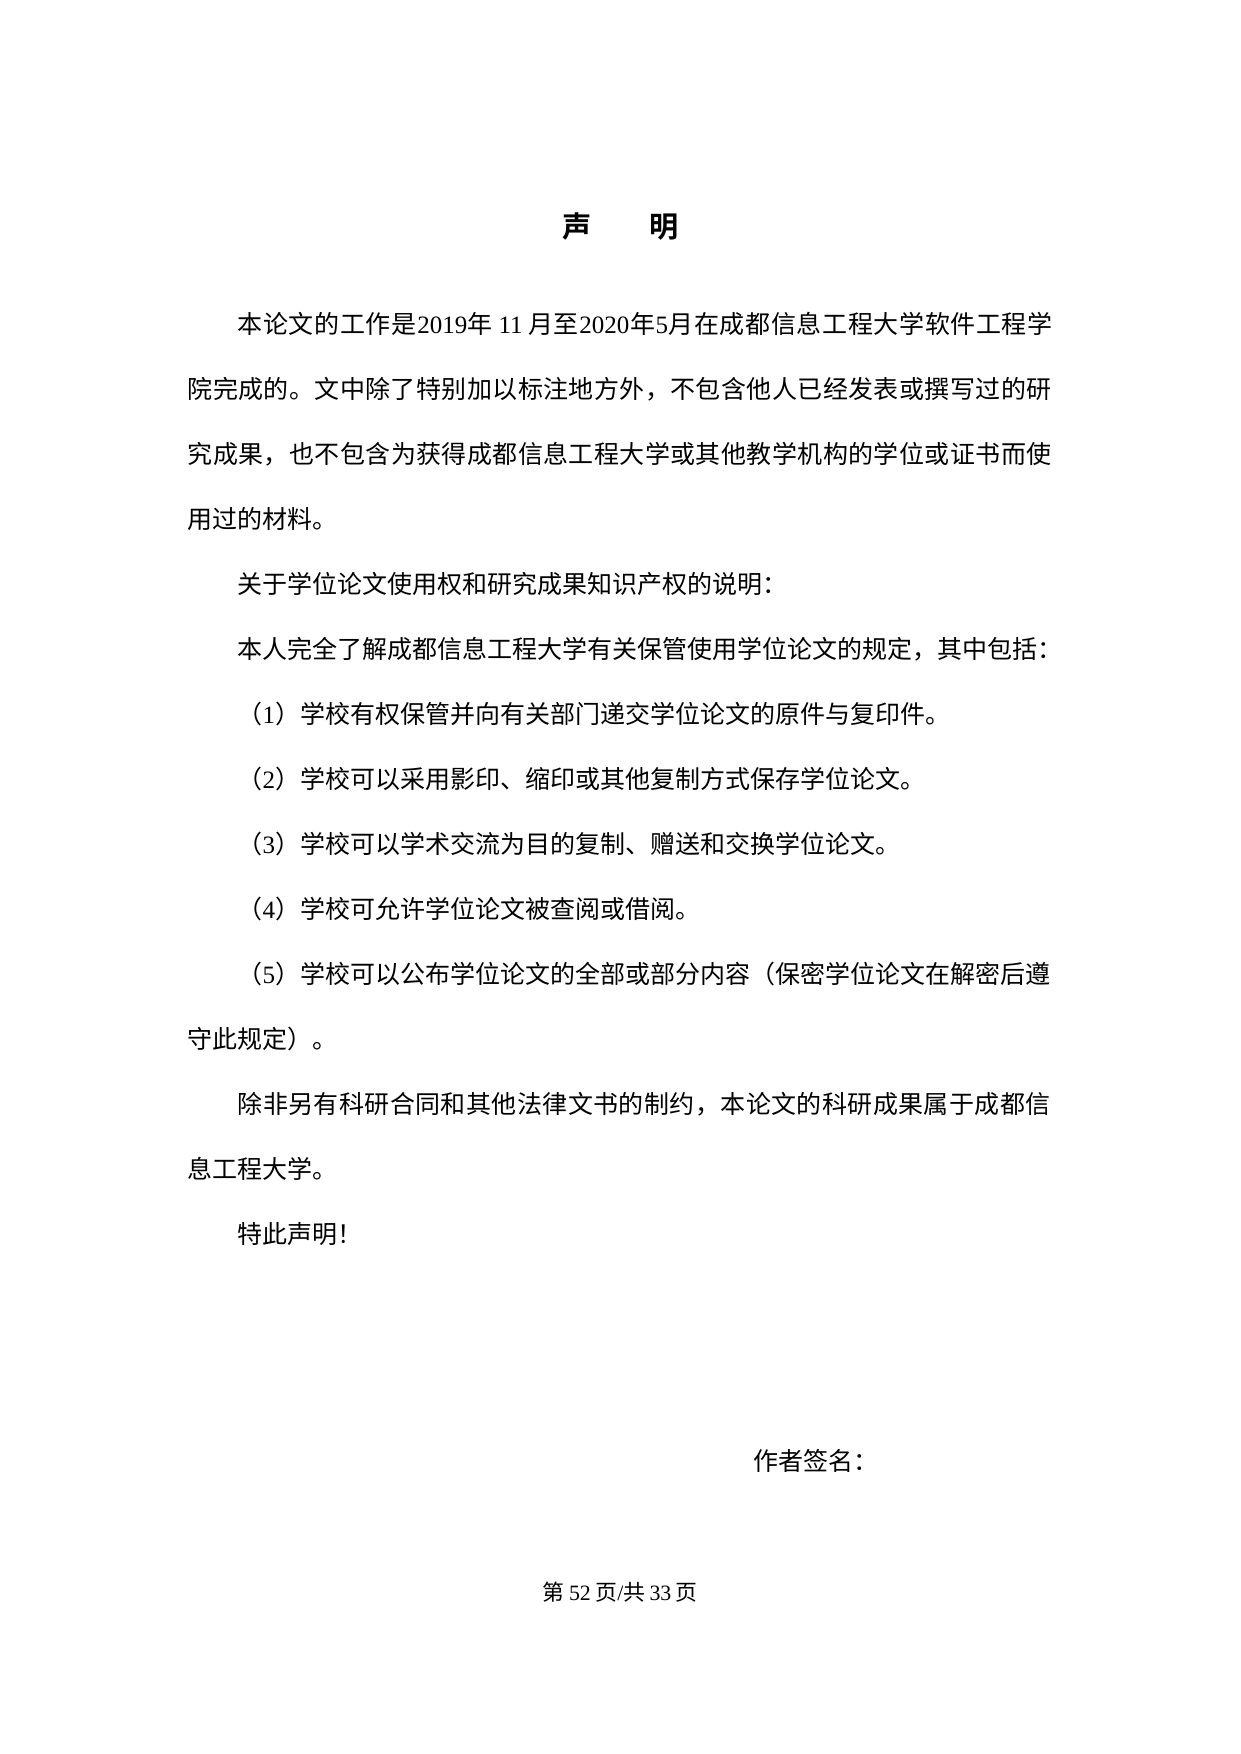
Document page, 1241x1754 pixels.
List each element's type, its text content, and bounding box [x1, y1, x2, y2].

text （4）学校可允许学位论文被查阅或借阅。 [187, 875, 1053, 940]
text （2）学校可以采用影印、缩印或其他复制方式保存学位论文。 [187, 745, 1053, 810]
text （5）学校可以公布学位论文的全部或部分内容（保密学位论文在解密后遵守此规定）。 [187, 940, 1053, 1070]
text （3）学校可以学术交流为目的复制、赠送和交换学位论文。 [187, 810, 1053, 875]
text 除非另有科研合同和其他法律文书的制约，本论文的科研成果属于成都信息工程大学。 [187, 1070, 1053, 1200]
text 特此声明！ [187, 1200, 1053, 1265]
text 本论文的工作是年11月至年月在成都信息工程大学软件工程学院完成的。文中除了特别加以标注地方外，不包含他人已经发表或撰写过的研究成果，也不包含为获得成都信息工程大学或其他教学机构的学位或证书而使用过的材料。 [187, 290, 1053, 550]
text 本人完全了解成都信息工程大学有关保管使用学位论文的规定，其中包括： [187, 615, 1053, 680]
text 作者签名： [187, 1427, 1053, 1492]
text 关于学位论文使用权和研究成果知识产权的说明： [187, 550, 1053, 615]
text （1）学校有权保管并向有关部门递交学位论文的原件与复印件。 [187, 680, 1053, 745]
text 声 明 [187, 192, 1053, 257]
